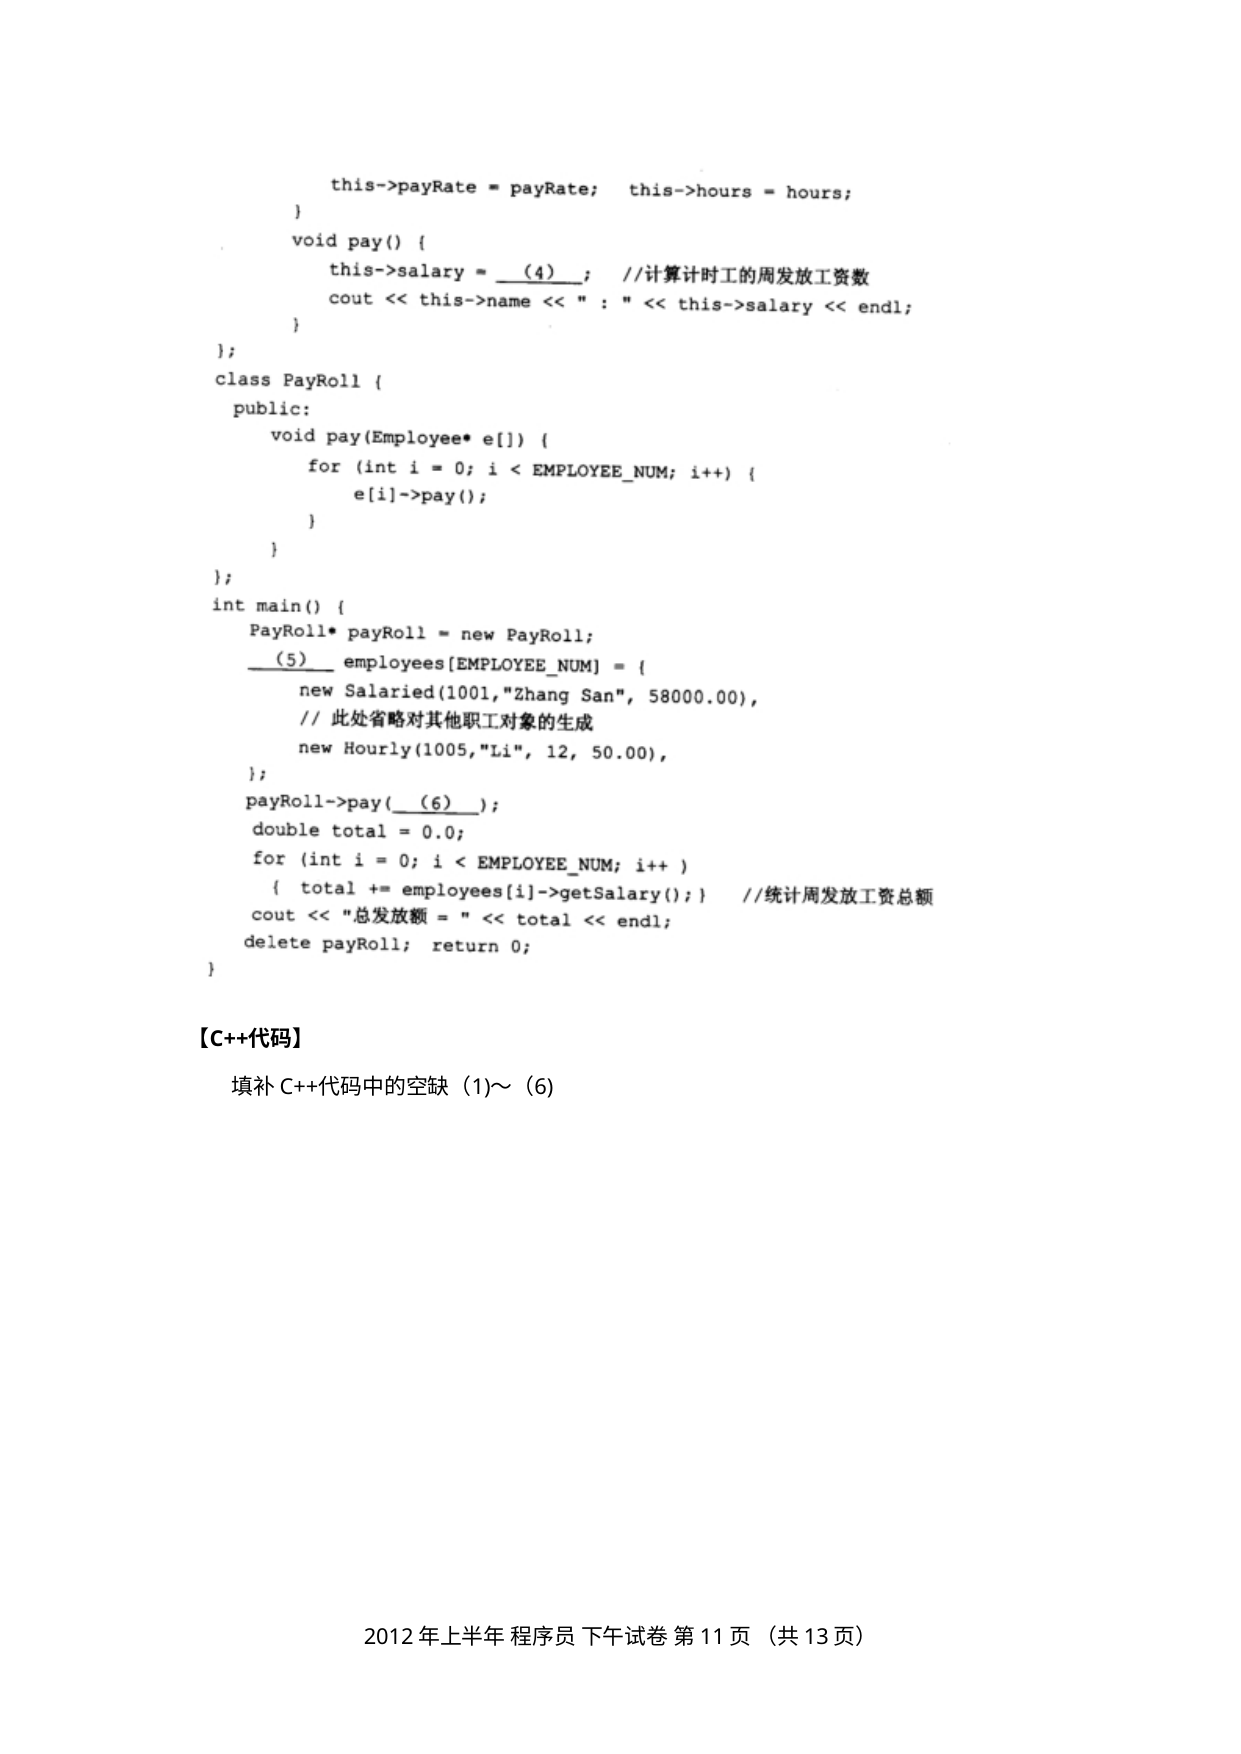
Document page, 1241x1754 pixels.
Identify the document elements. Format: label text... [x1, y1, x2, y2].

picture [187, 162, 996, 983]
text 填补C++代码中的空缺（1)〜（6) [187, 1069, 1053, 1101]
text 【C++代码】 [187, 1020, 1053, 1053]
